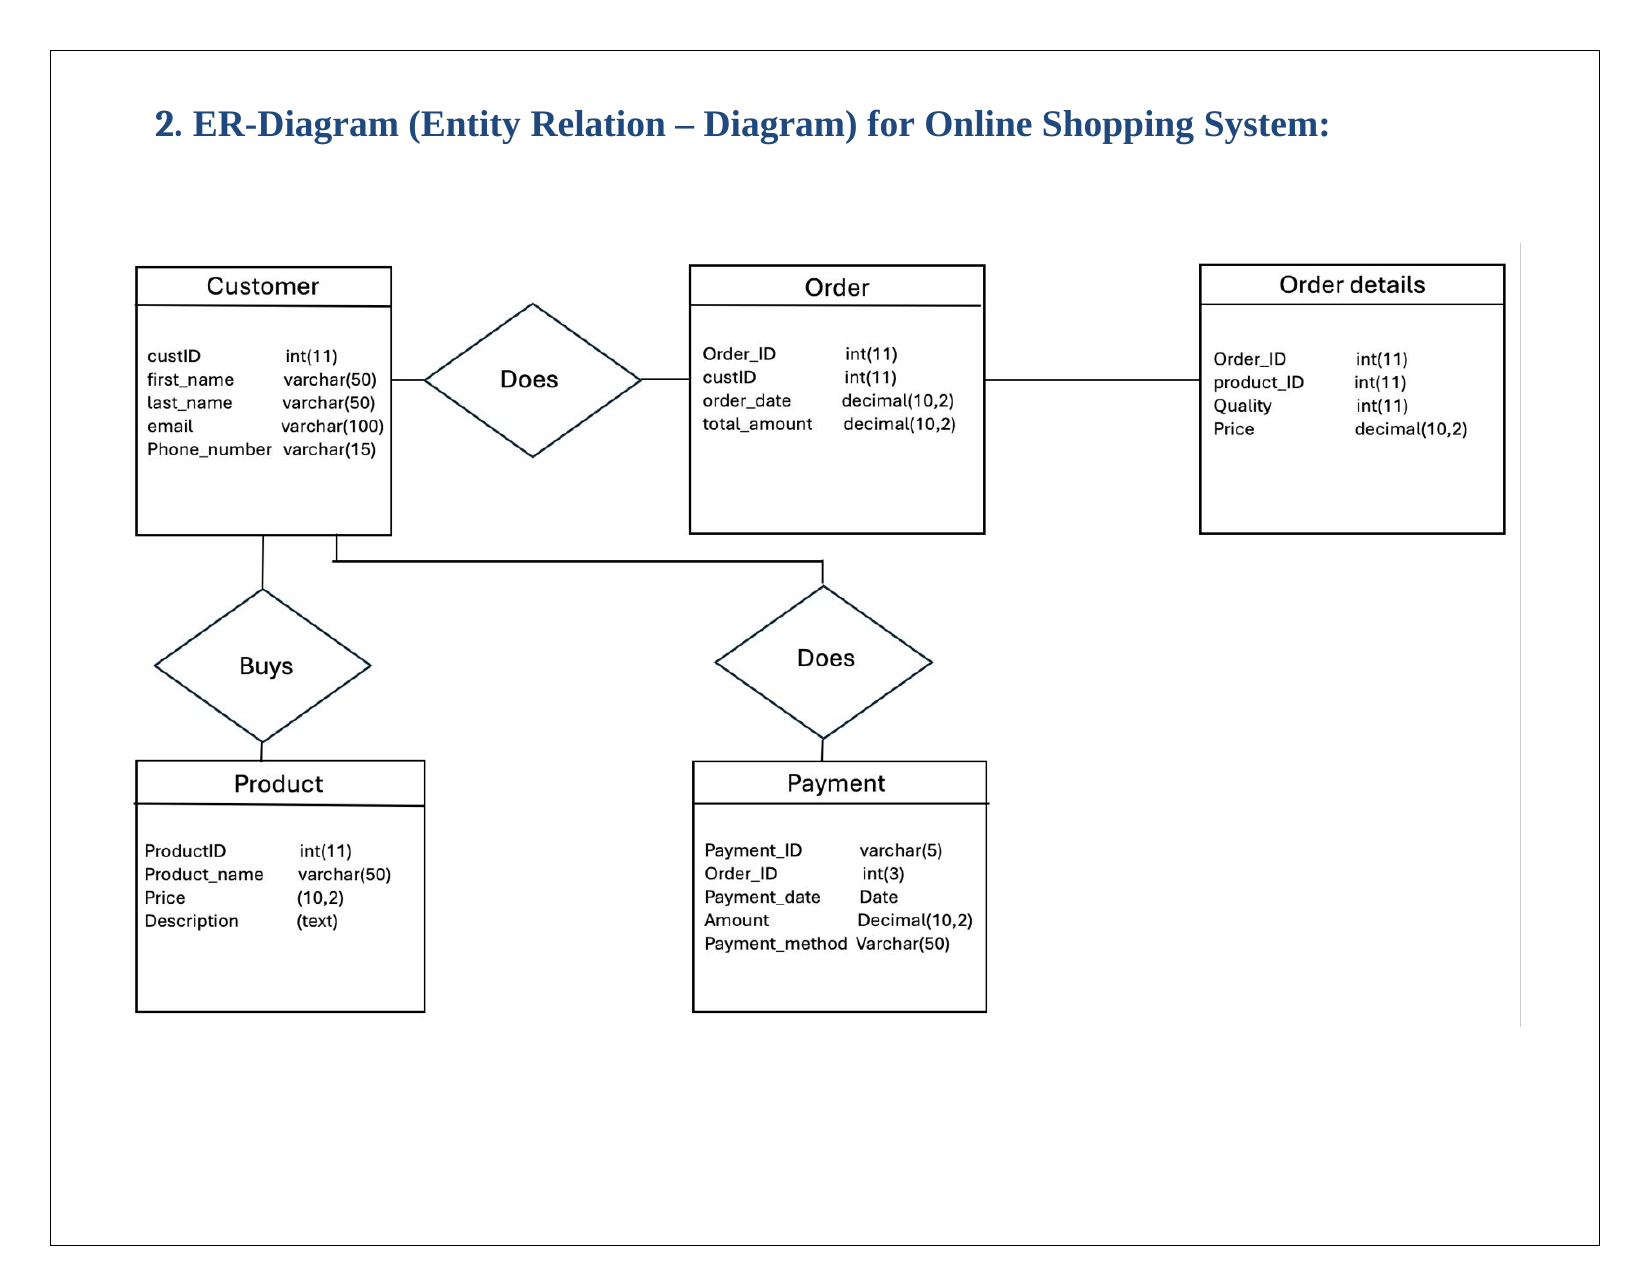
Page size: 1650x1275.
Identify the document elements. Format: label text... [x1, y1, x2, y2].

subtitle ER-Diagram (Entity Relation – Diagram) for Online Shopping System: [155, 101, 1521, 146]
picture [127, 243, 1521, 1027]
